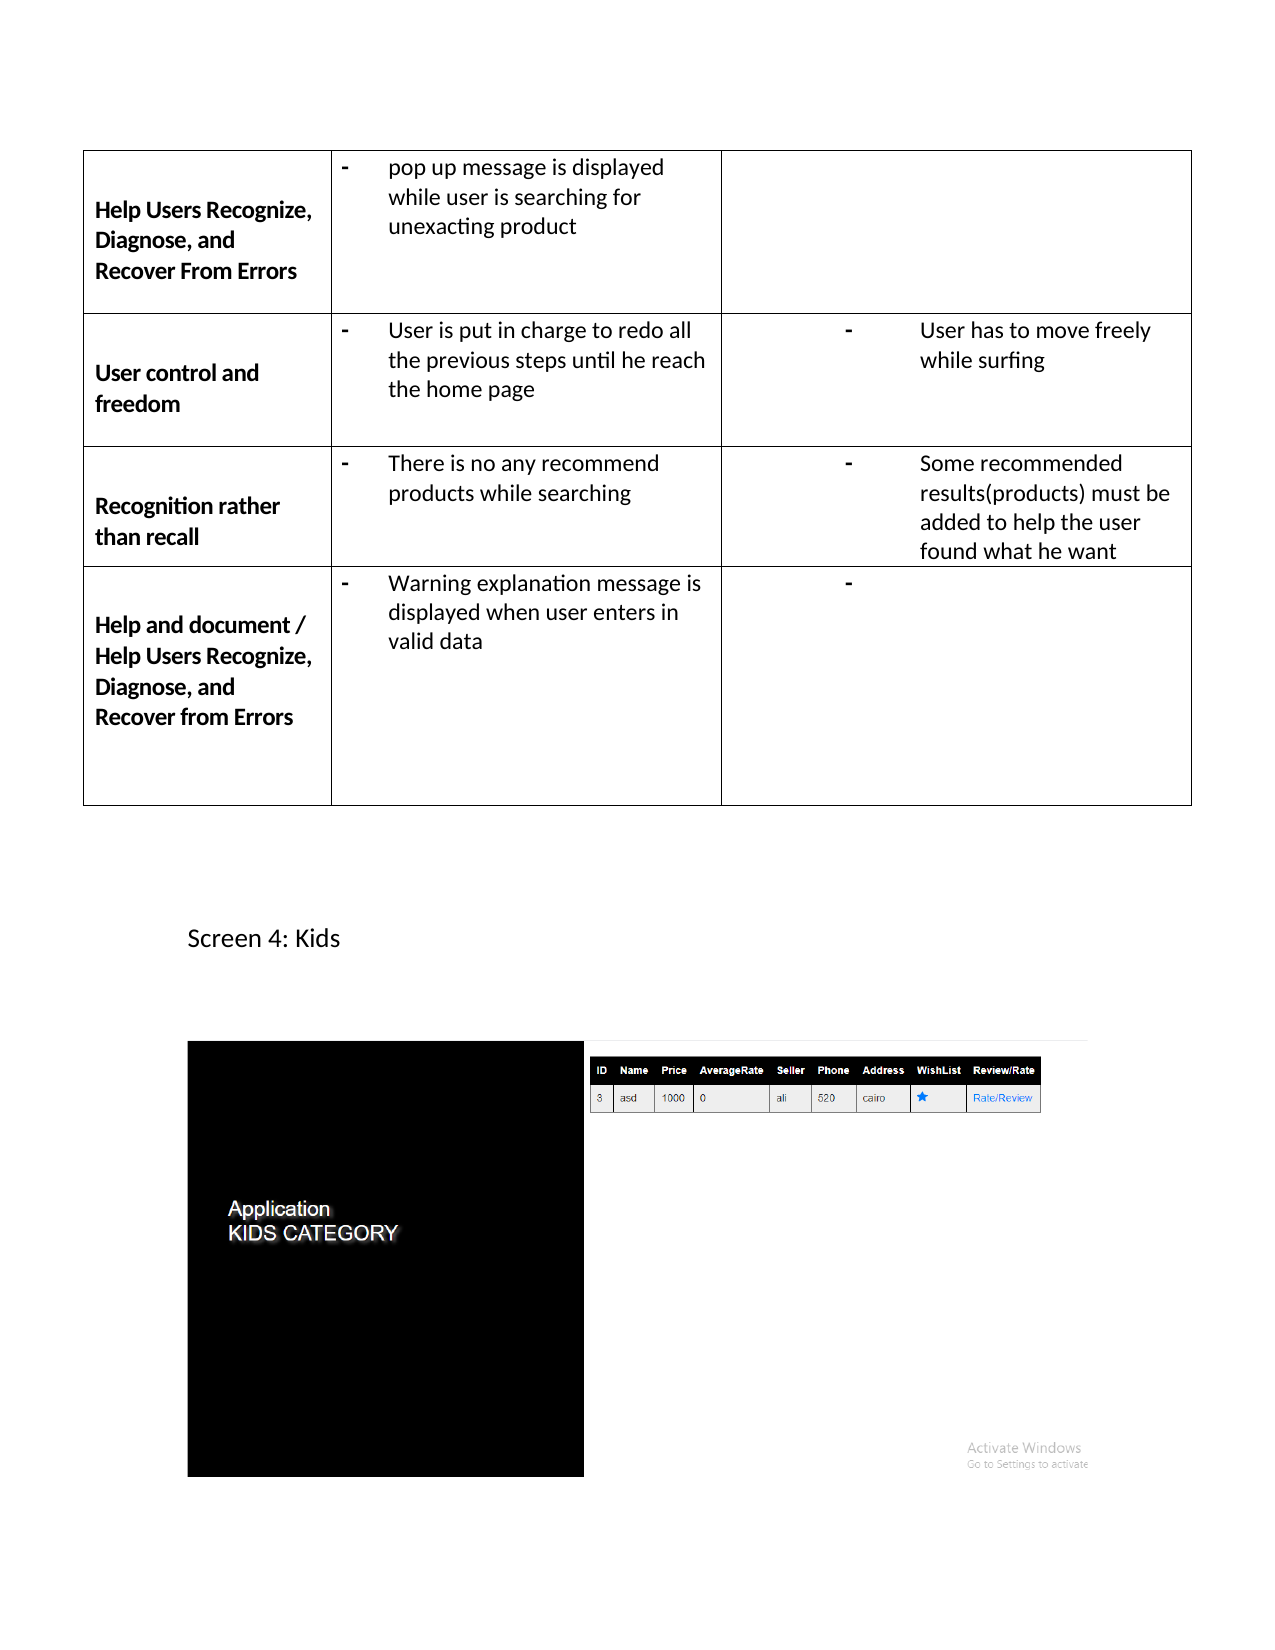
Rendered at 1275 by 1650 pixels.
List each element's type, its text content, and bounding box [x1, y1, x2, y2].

picture [187, 1035, 1088, 1477]
table_cell pop up message is displayed while user is searching for unexacting product [332, 151, 721, 313]
table_cell Help and document / Help Users Recognize, Diagnose, and Recover from Errors [84, 567, 331, 805]
table_cell [722, 151, 1191, 313]
table_cell User has to move freely while surfing [722, 314, 1191, 446]
text Screen 4: Kids [187, 921, 1087, 954]
table_cell Help Users Recognize, Diagnose, and Recover From Errors [84, 151, 331, 313]
table_cell Some recommended results(products) must be added to help the user found what he want [722, 447, 1191, 566]
table_cell User is put in charge to redo all the previous steps until he reach the home page [332, 314, 721, 446]
table_cell User control and freedom [84, 314, 331, 446]
table_cell [722, 567, 1191, 805]
table_cell Warning explanation message is displayed when user enters in valid data [332, 567, 721, 805]
table_cell Recognition rather than recall [84, 447, 331, 566]
table_cell There is no any recommend products while searching [332, 447, 721, 566]
